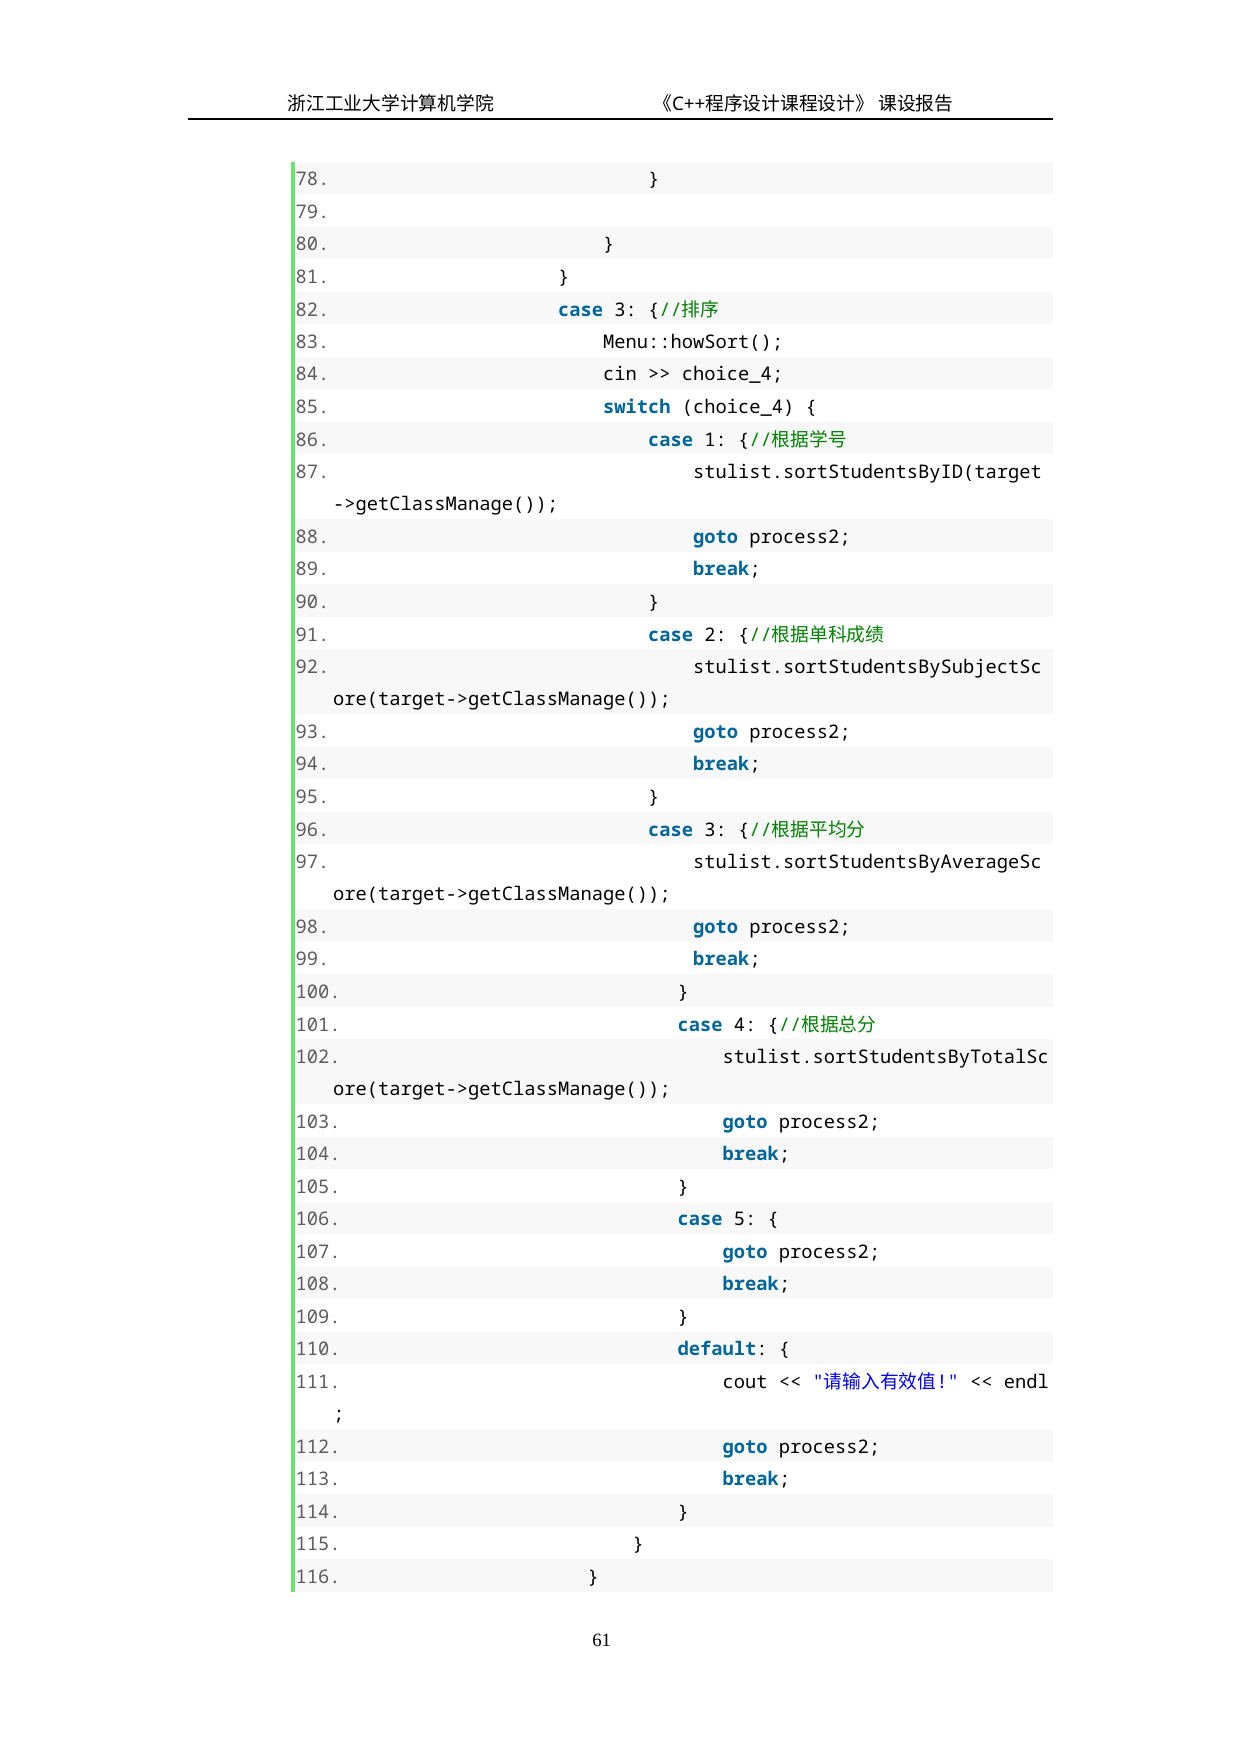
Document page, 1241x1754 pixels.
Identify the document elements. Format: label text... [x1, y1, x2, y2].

list stulist.sortStudentsByID(target->getClassManage()); [295, 454, 1053, 519]
list } [295, 1527, 1053, 1559]
list Menu::howSort(); [295, 324, 1053, 357]
list goto process2; [295, 909, 1053, 942]
list } [295, 259, 1053, 292]
list case 3: {//排序 [295, 292, 1053, 324]
list } [295, 779, 1053, 812]
list goto process2; [295, 1104, 1053, 1137]
list stulist.sortStudentsByTotalScore(target->getClassManage()); [295, 1039, 1053, 1104]
list stulist.sortStudentsByAverageScore(target->getClassManage()); [295, 844, 1053, 909]
list goto process2; [295, 1234, 1053, 1267]
list } [295, 227, 1053, 259]
list goto process2; [295, 714, 1053, 747]
list default: { [295, 1332, 1053, 1364]
list break; [295, 747, 1053, 779]
list case 4: {//根据总分 [295, 1007, 1053, 1039]
list break; [295, 552, 1053, 584]
list } [295, 974, 1053, 1007]
list cout << "请输入有效值!" << endl; [295, 1364, 1053, 1429]
list break; [295, 1137, 1053, 1169]
list } [295, 1169, 1053, 1202]
list } [295, 584, 1053, 617]
list goto process2; [295, 1429, 1053, 1462]
list } [295, 1299, 1053, 1332]
list case 2: {//根据单科成绩 [295, 617, 1053, 649]
list break; [295, 1267, 1053, 1299]
list break; [295, 942, 1053, 974]
list switch (choice_4) { [295, 389, 1053, 422]
list } [295, 1494, 1053, 1527]
list cin >> choice_4; [295, 357, 1053, 389]
list case 1: {//根据学号 [295, 422, 1053, 454]
list goto process2; [295, 519, 1053, 552]
list case 3: {//根据平均分 [295, 812, 1053, 844]
list } [295, 1559, 1053, 1592]
list case 5: { [295, 1202, 1053, 1234]
list break; [295, 1462, 1053, 1494]
list stulist.sortStudentsBySubjectScore(target->getClassManage()); [295, 649, 1053, 714]
list } [295, 162, 1053, 194]
